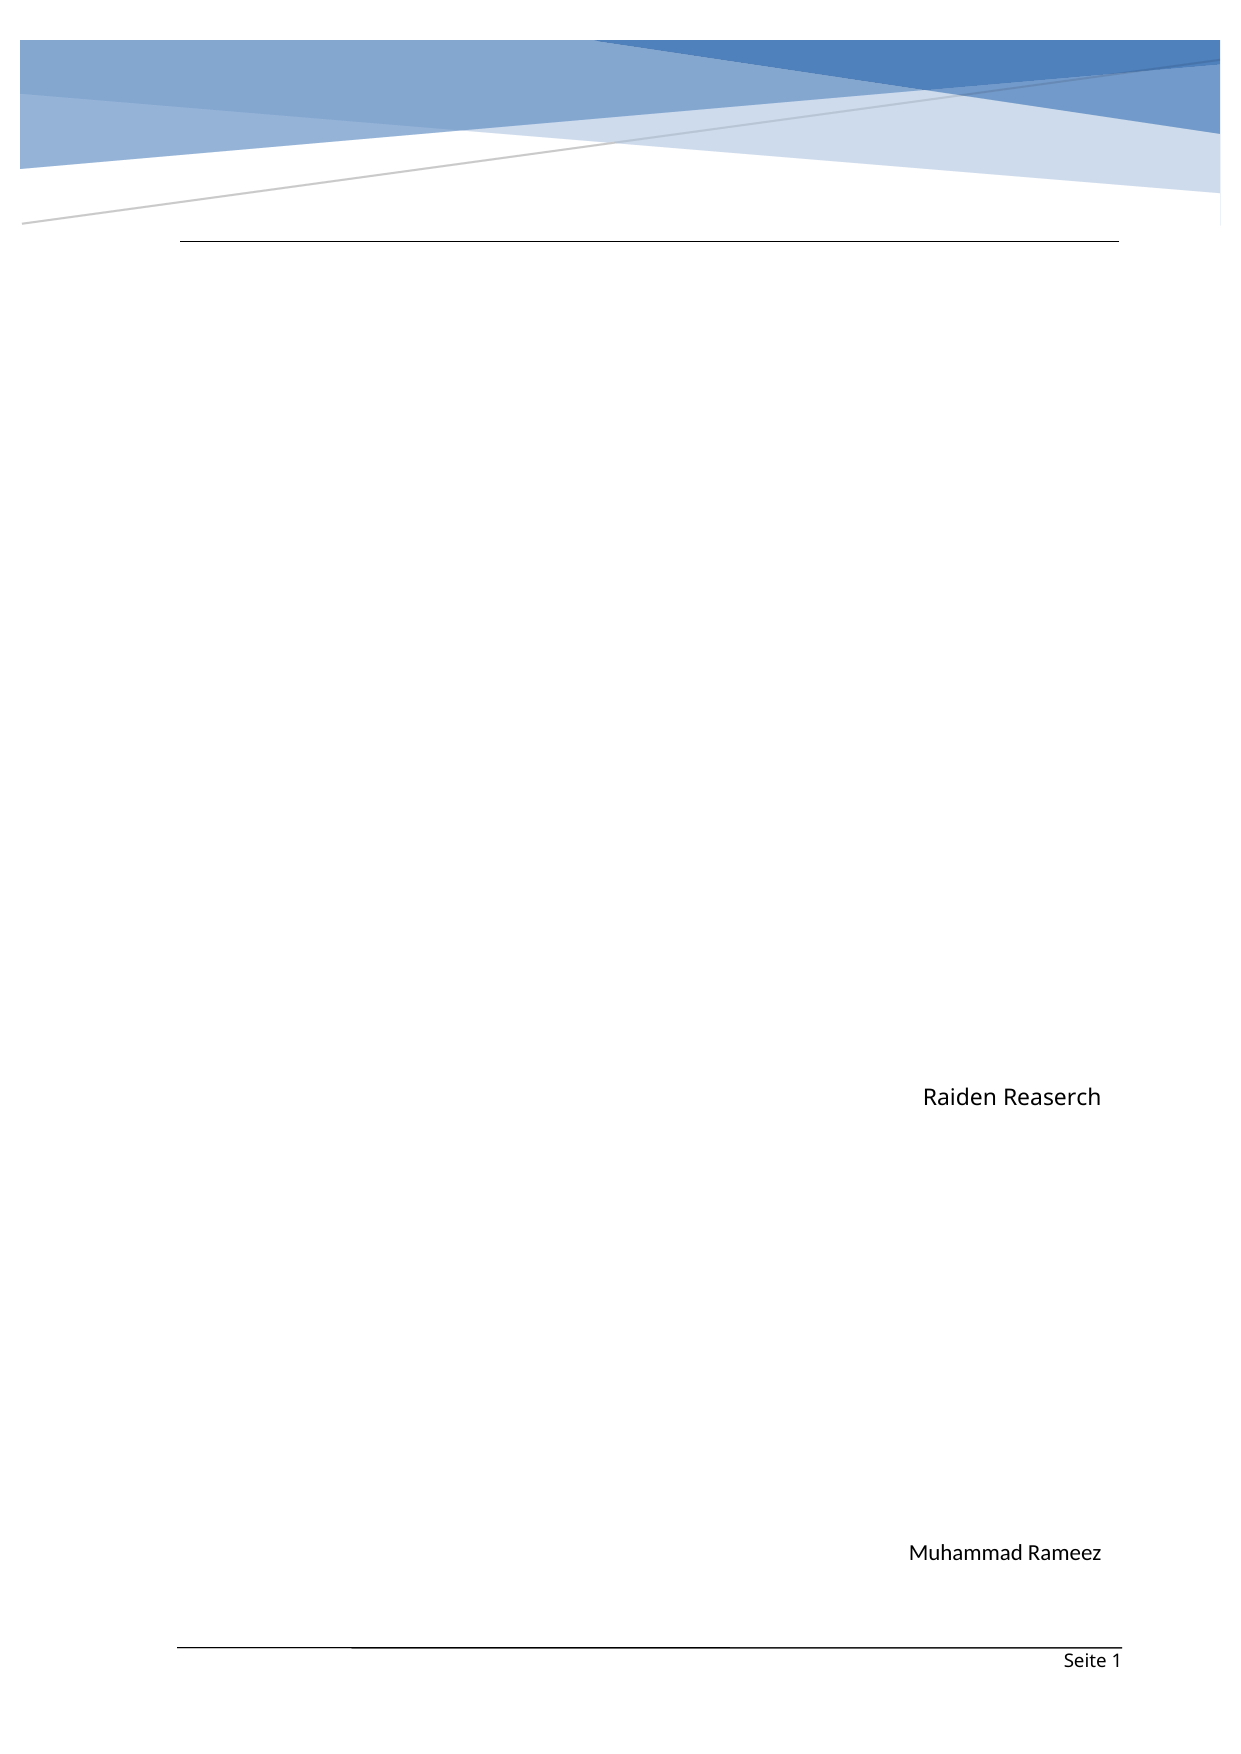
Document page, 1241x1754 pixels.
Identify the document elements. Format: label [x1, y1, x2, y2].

picture [20, 40, 1221, 240]
